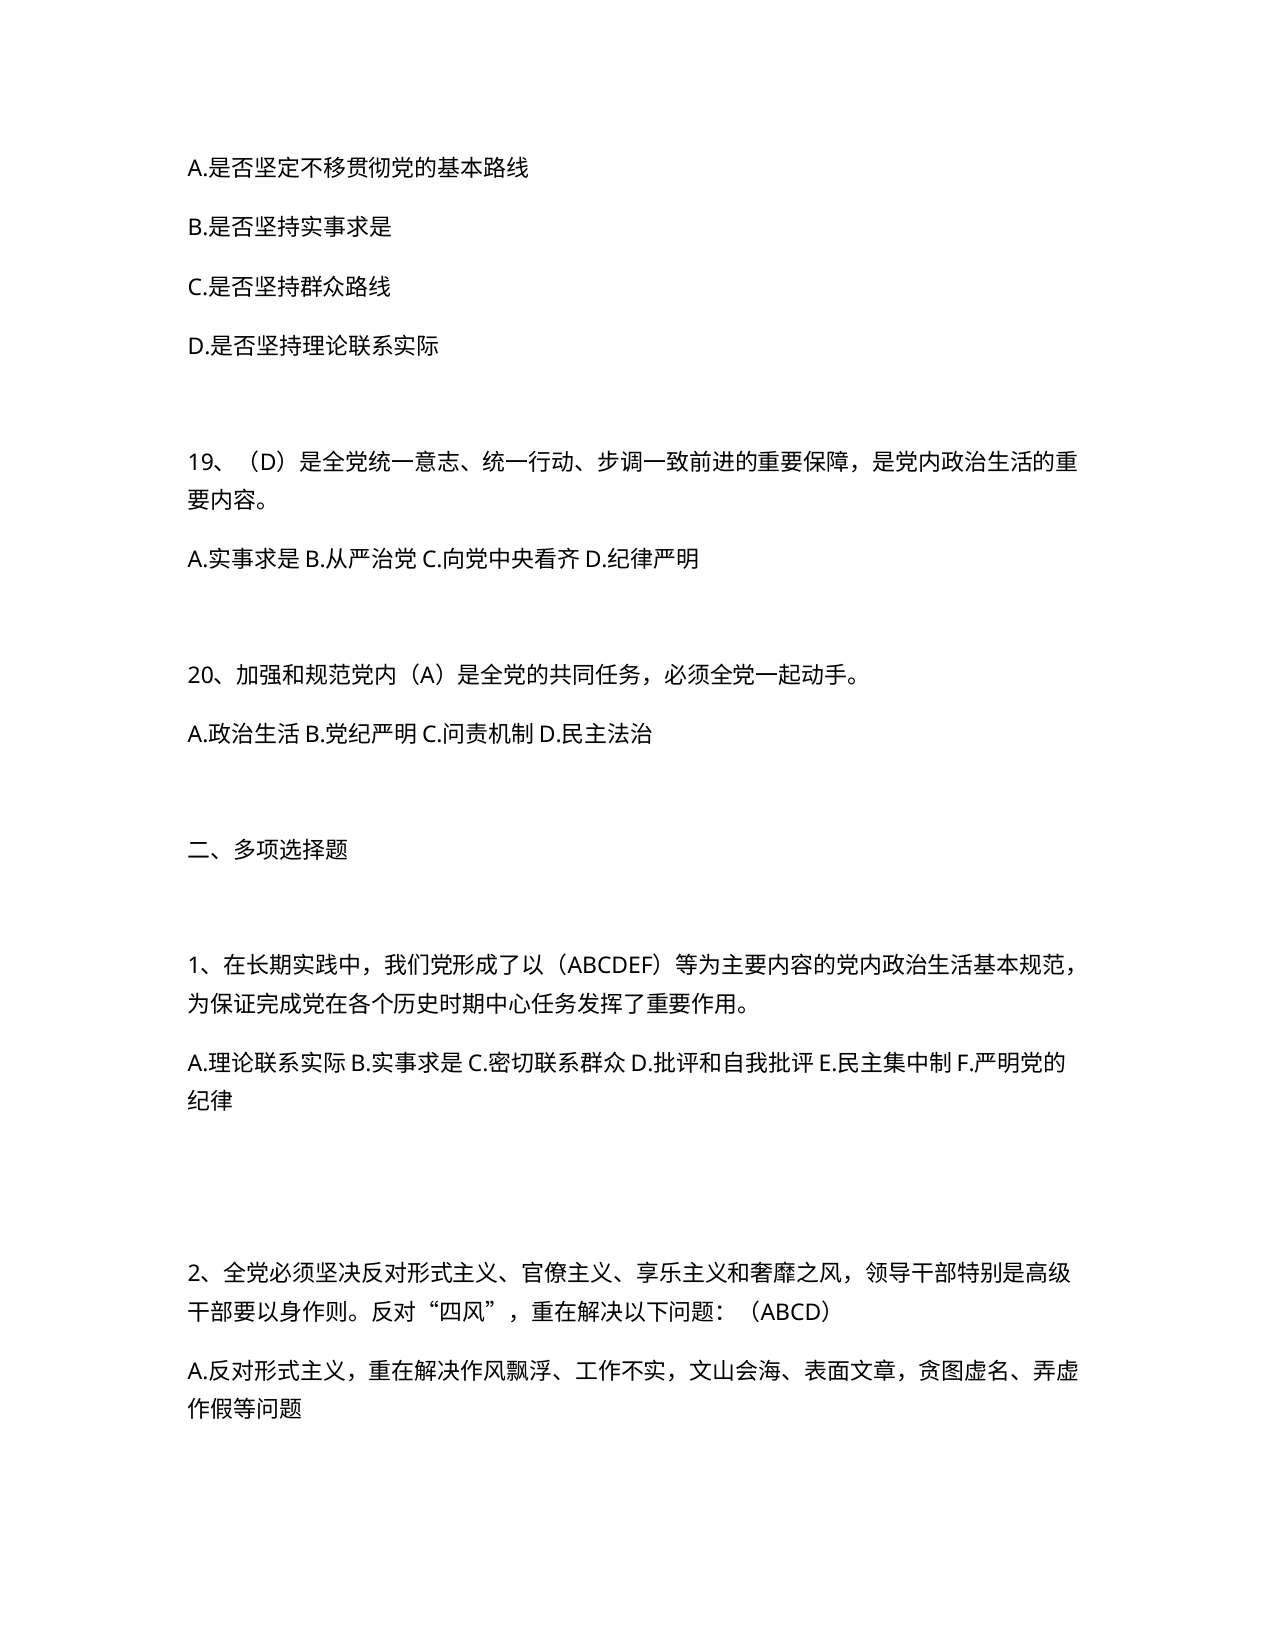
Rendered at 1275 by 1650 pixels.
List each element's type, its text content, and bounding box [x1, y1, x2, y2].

text 2、全党必须坚决反对形式主义、官僚主义、享乐主义和奢靡之风，领导干部特别是高级干部要以身作则。反对“四风”，重在解决以下问题：（ABCD） [187, 1255, 1087, 1327]
text B.是否坚持实事求是 [187, 209, 1087, 242]
text 20、加强和规范党内（A）是全党的共同任务，必须全党一起动手。 [187, 657, 1087, 690]
text 二、多项选择题 [187, 832, 1087, 865]
text A.是否坚定不移贯彻党的基本路线 [187, 150, 1087, 183]
text A.反对形式主义，重在解决作风飘浮、工作不实，文山会海、表面文章，贪图虚名、弄虚作假等问题 [187, 1353, 1087, 1424]
text D.是否坚持理论联系实际 [187, 327, 1087, 361]
text A.政治生活B.党纪严明C.问责机制D.民主法治 [187, 716, 1087, 749]
text A.实事求是B.从严治党C.向党中央看齐D.纪律严明 [187, 541, 1087, 574]
text 1、在长期实践中，我们党形成了以（ABCDEF）等为主要内容的党内政治生活基本规范，为保证完成党在各个历史时期中心任务发挥了重要作用。 [187, 947, 1087, 1019]
text A.理论联系实际B.实事求是C.密切联系群众D.批评和自我批评E.民主集中制F.严明党的纪律 [187, 1044, 1087, 1116]
text C.是否坚持群众路线 [187, 268, 1087, 302]
text 19、（D）是全党统一意志、统一行动、步调一致前进的重要保障，是党内政治生活的重要内容。 [187, 443, 1087, 515]
